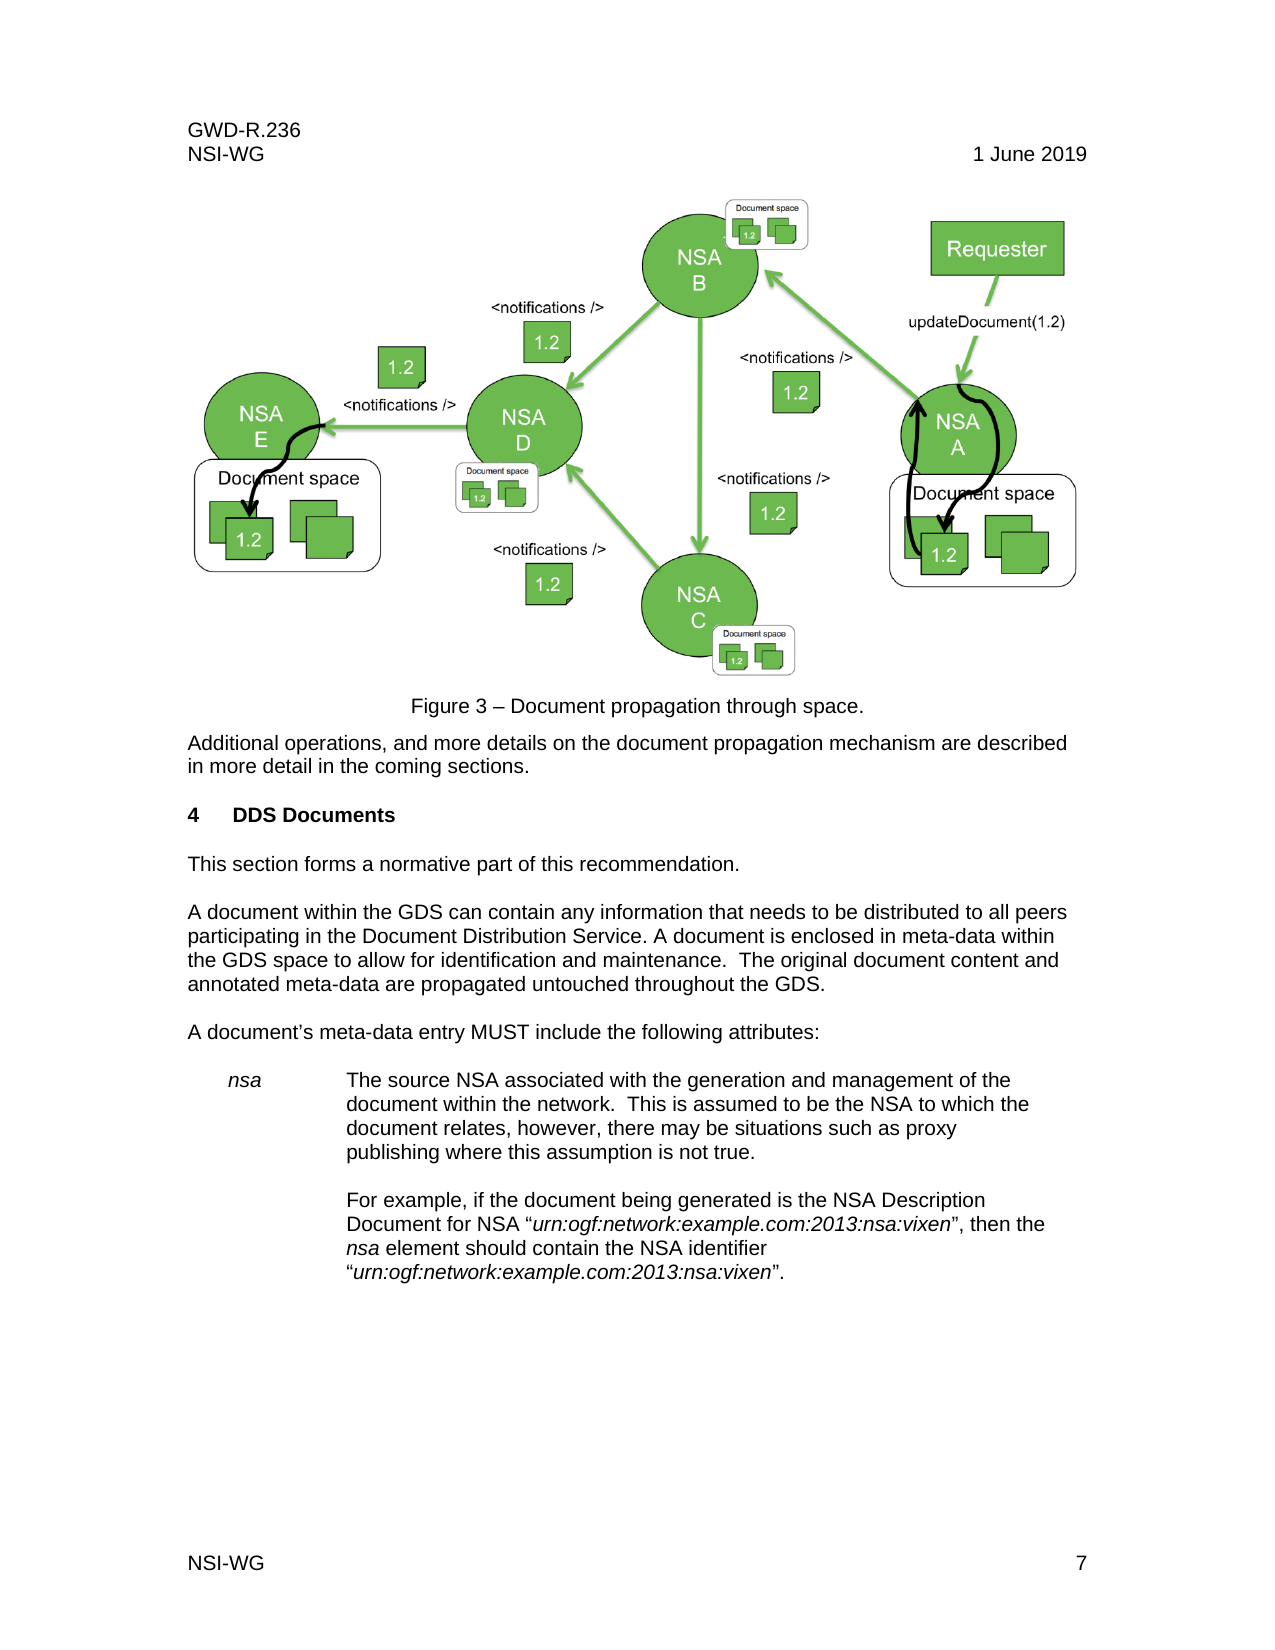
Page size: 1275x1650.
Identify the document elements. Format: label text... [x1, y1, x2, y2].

table_header The source NSA associated with the generation and management of the document within the network. This is assumed to be the NSA to which the document relates, however, there may be situations such as proxy publishing where this assumption is not true. For example, if the document being generated is the NSA Description Document for NSA “urn:ogf:network:example.com:2013:nsa:vixen”, then the nsa element should contain the NSA identifier “urn:ogf:network:example.com:2013:nsa:vixen”. [335, 1068, 1058, 1298]
text A document within the GDS can contain any information that needs to be distributed to all peers participating in the Document Distribution Service. A document is enclosed in meta-data within the GDS space to allow for identification and maintenance. The original document content and annotated meta-data are propagated untouched throughout the GDS. [187, 900, 1088, 996]
text Additional operations, and more details on the document propagation mechanism are described in more detail in the coming sections. [187, 730, 1088, 778]
text This section forms a normative part of this recommendation. [187, 852, 1088, 876]
text Figure 3 – Document propagation through space. [187, 694, 1088, 718]
table_header nsa [217, 1068, 335, 1298]
picture [187, 192, 1088, 682]
subtitle DDS Documents [187, 803, 1088, 827]
text A document’s meta-data entry MUST include the following attributes: [187, 1020, 1088, 1044]
